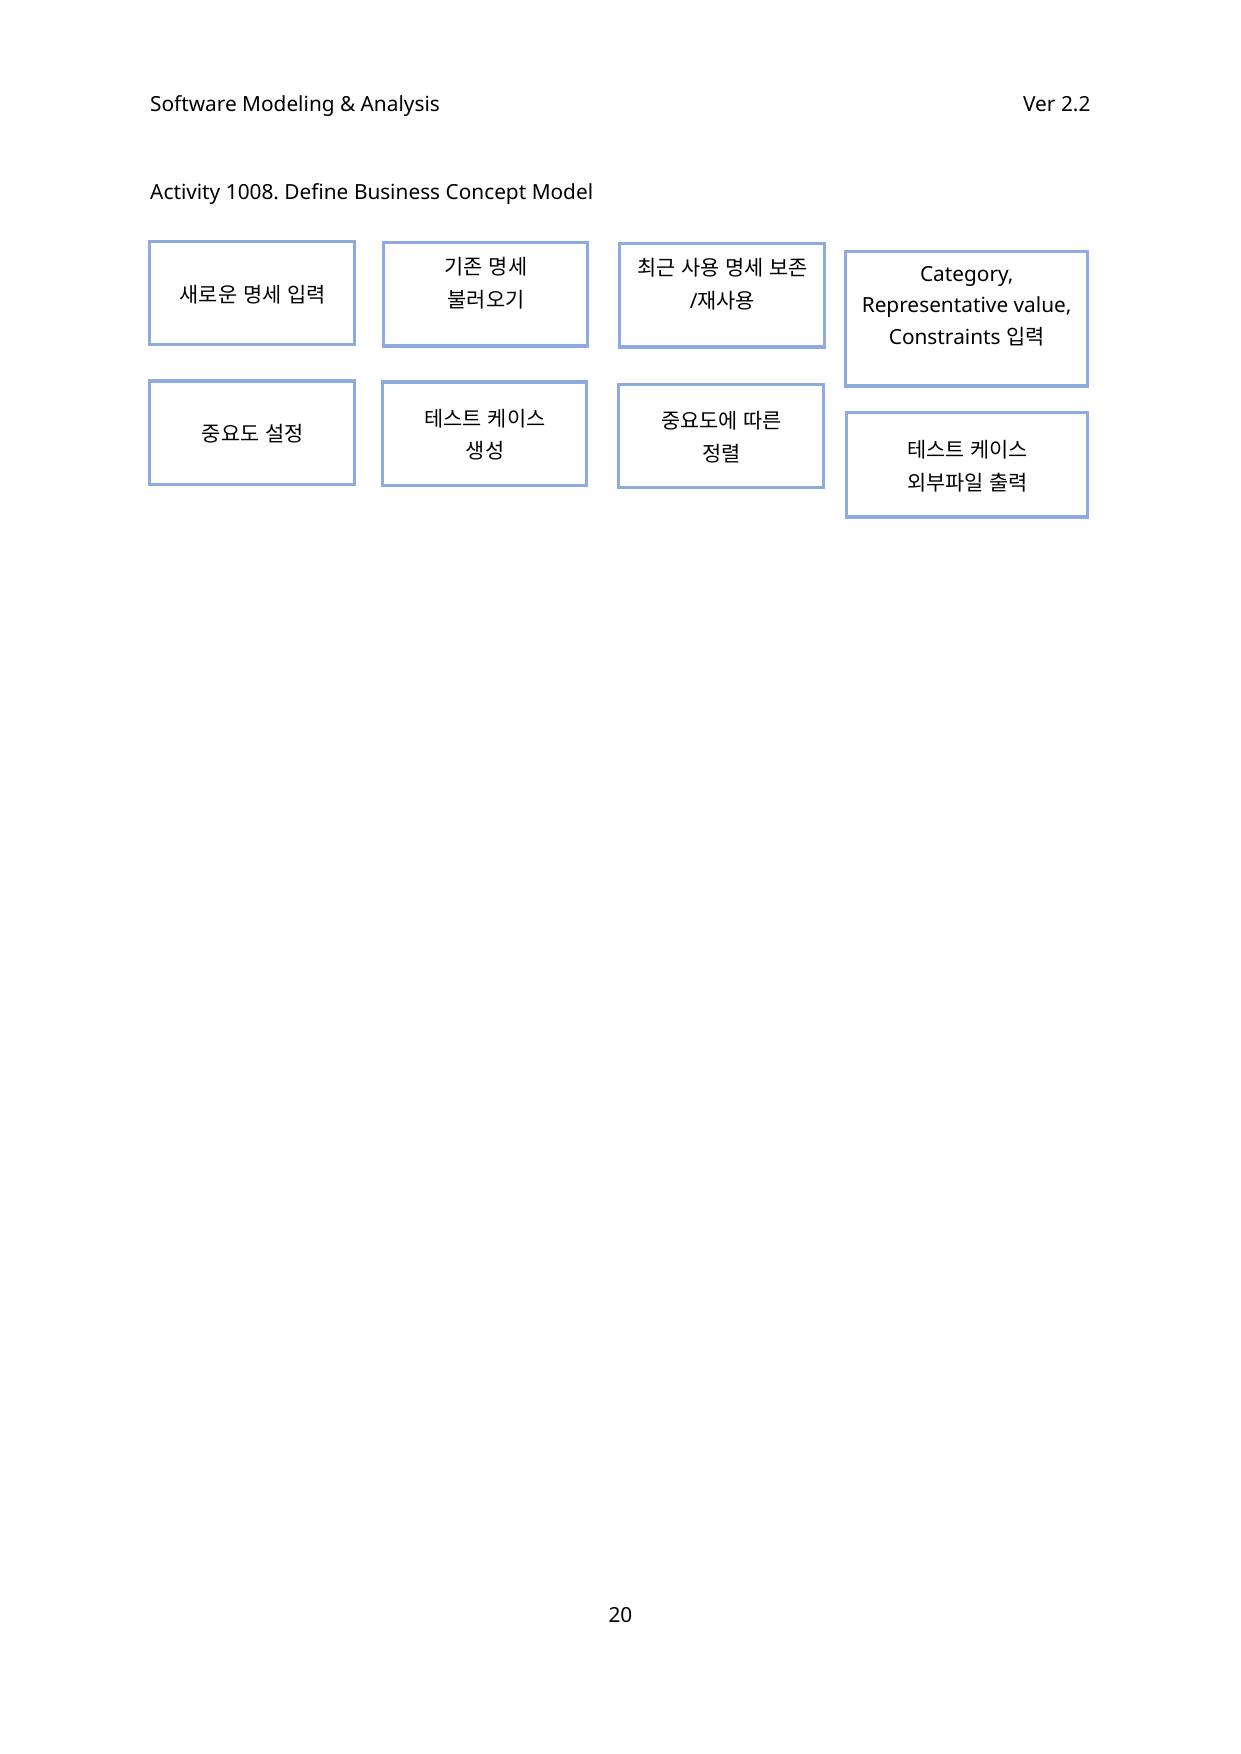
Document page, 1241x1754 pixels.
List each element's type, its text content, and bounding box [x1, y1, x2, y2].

text Activity 1008. Define Business Concept Model [150, 177, 1090, 206]
